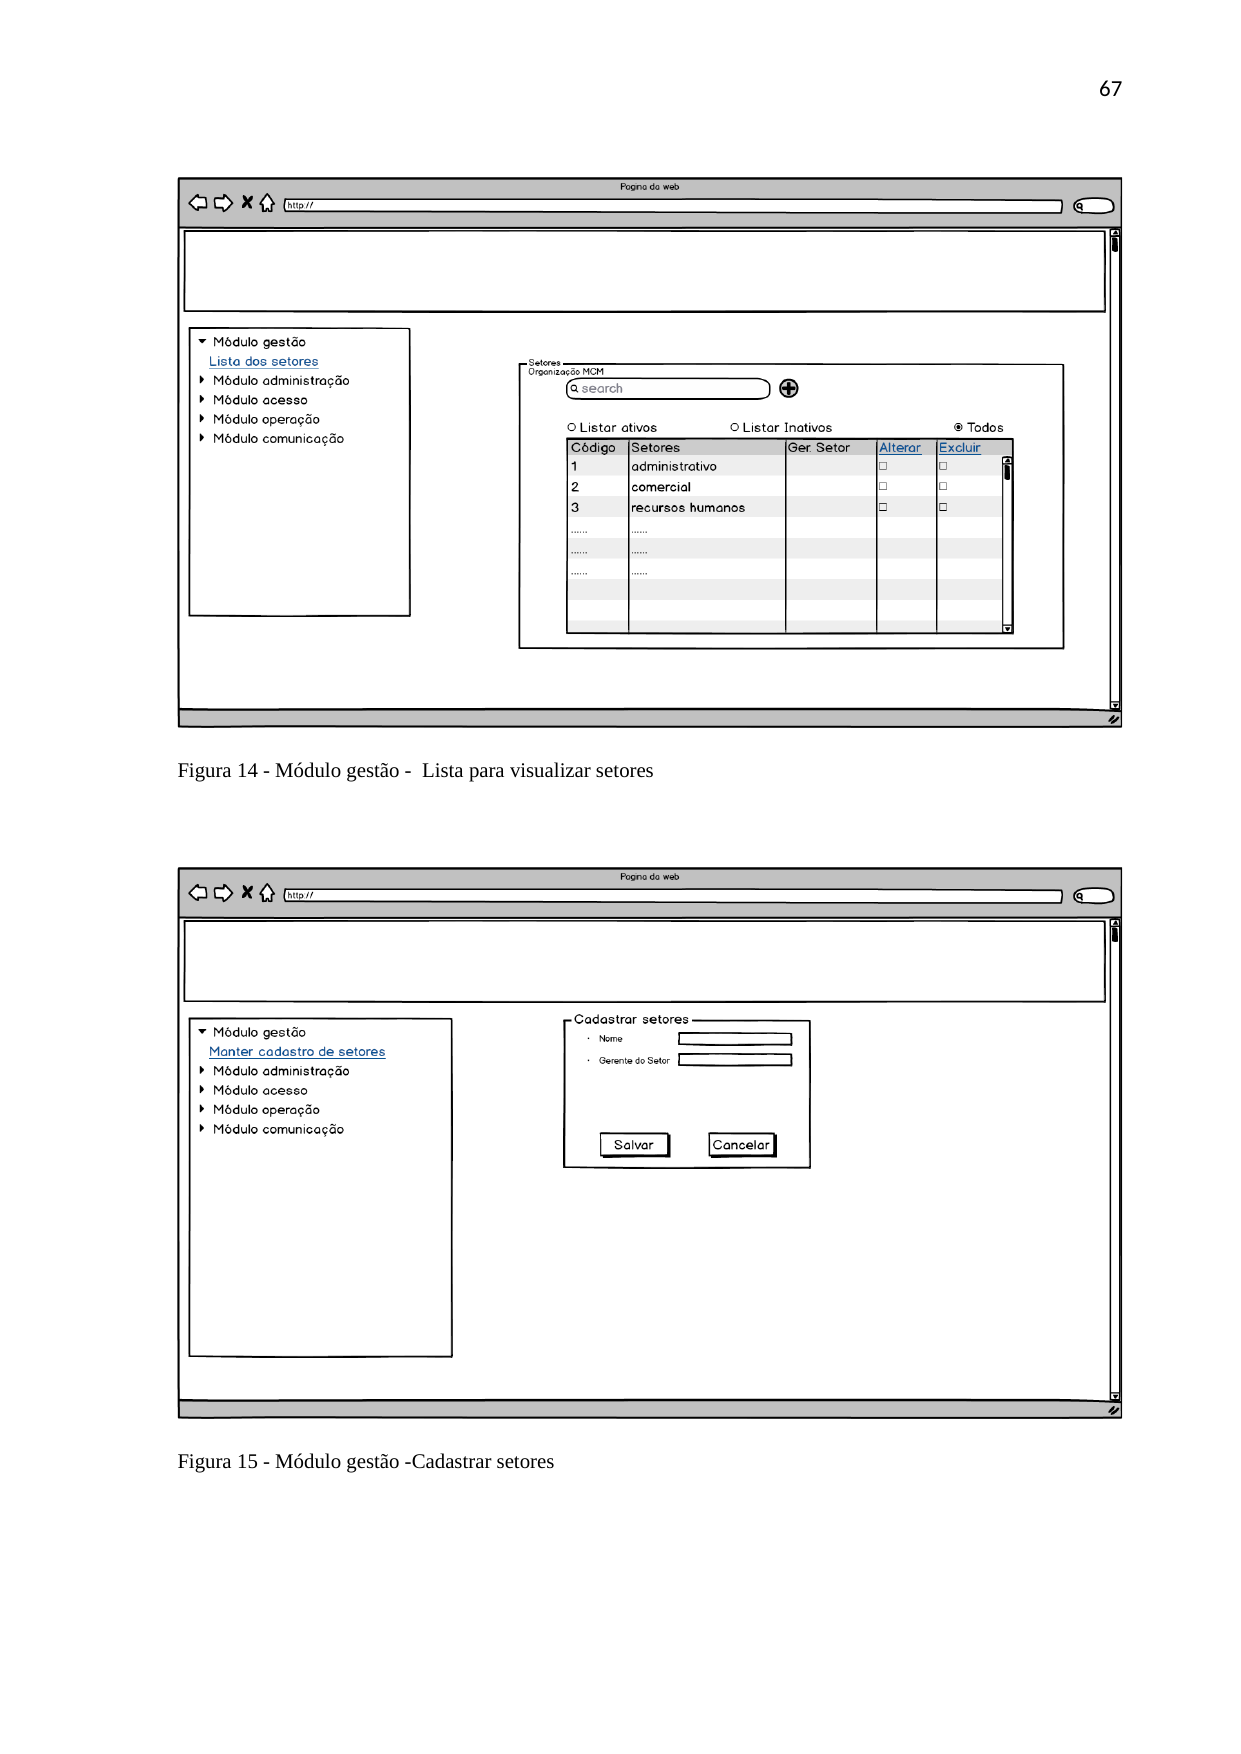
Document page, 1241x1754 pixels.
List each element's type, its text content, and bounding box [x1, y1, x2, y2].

text Figura 15 - Módulo gestão -Cadastrar setores [177, 1449, 1122, 1473]
picture [177, 867, 1123, 1419]
text Figura 14 - Módulo gestão - Lista para visualizar setores [177, 758, 1122, 782]
picture [177, 177, 1123, 728]
